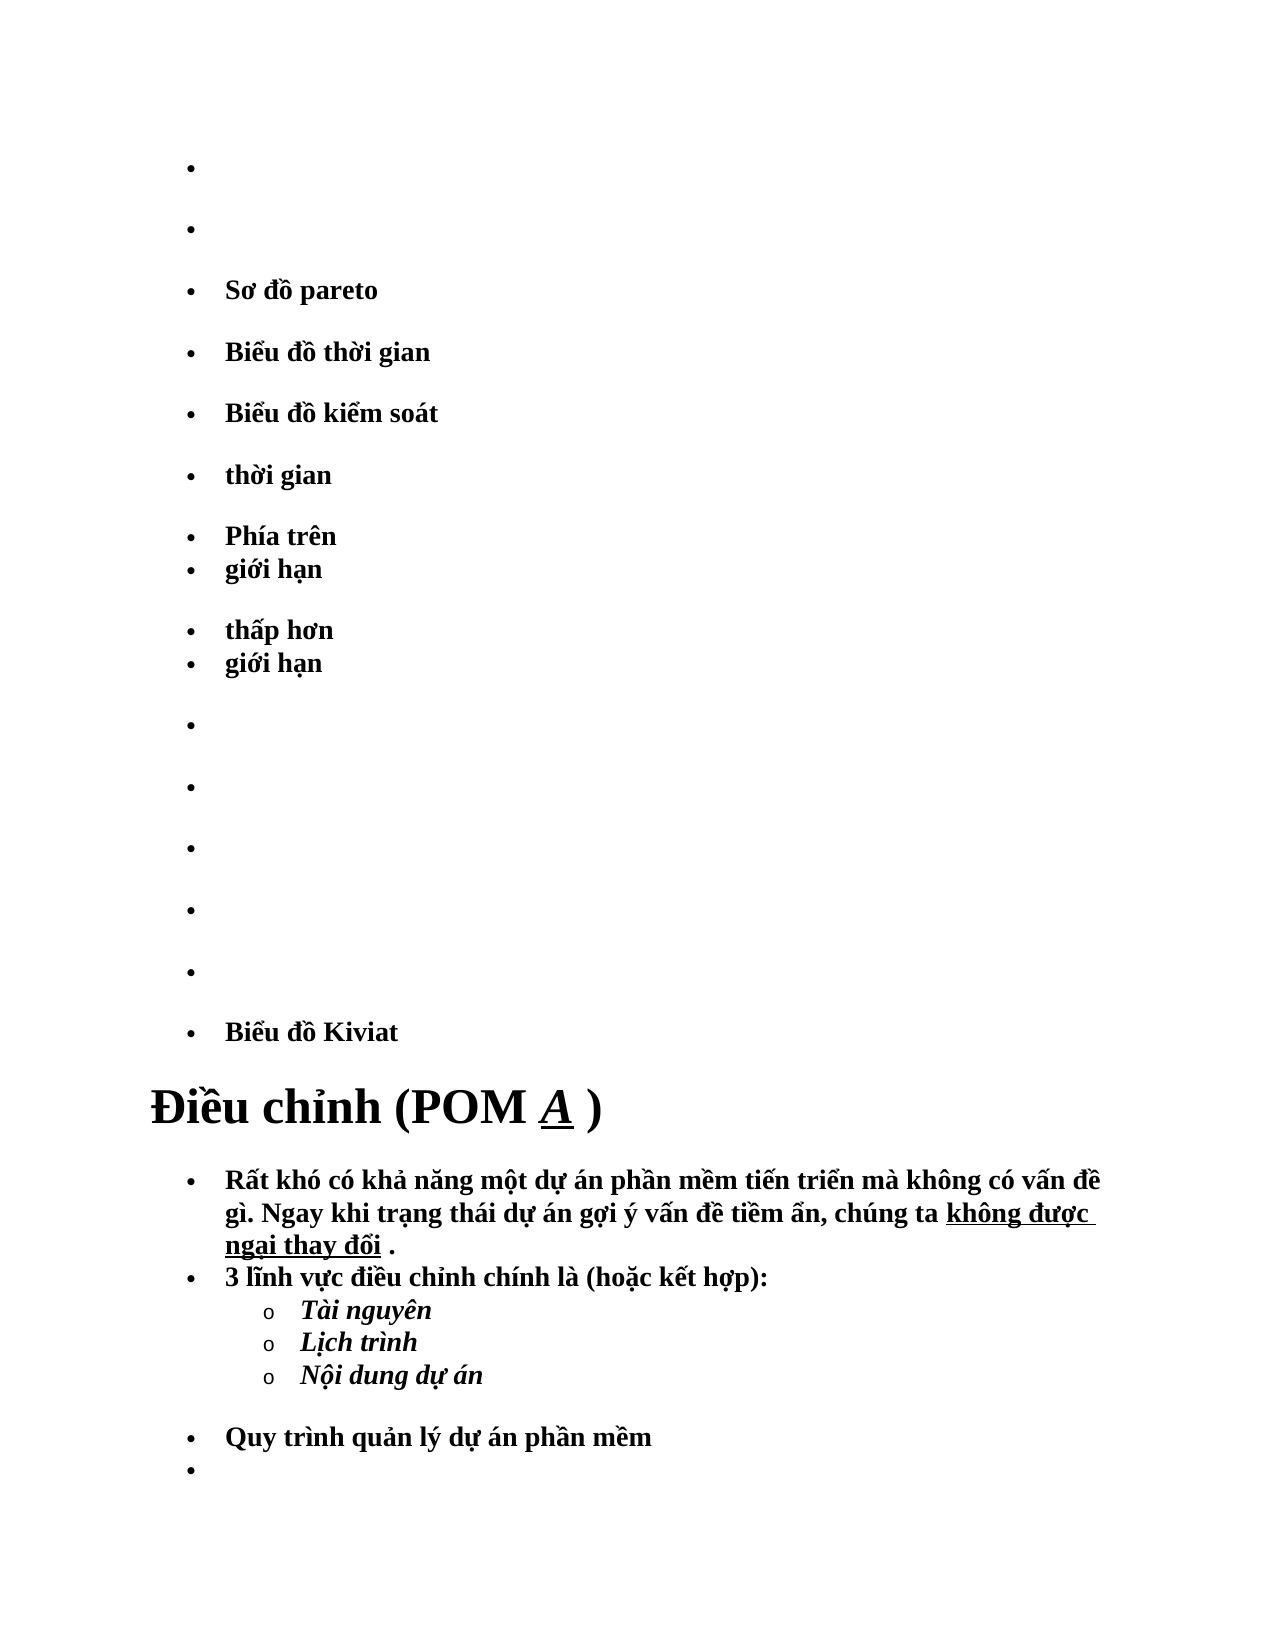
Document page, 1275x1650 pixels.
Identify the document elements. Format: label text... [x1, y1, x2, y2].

list Sơ đồ pareto [187, 273, 1125, 306]
list Rất khó có khả năng một dự án phần mềm tiến triển mà không có vấn đề gì. Ngay khi trạng thái dự án gợi ý vấn đề tiềm ẩn, chúng ta không được ngại thay đổi . [187, 1163, 1125, 1261]
list Nội dung dự án [262, 1358, 1125, 1391]
list thời gian [187, 458, 1125, 490]
list Lịch trình [262, 1326, 1125, 1358]
list Phía trên [187, 519, 1125, 552]
list 3 lĩnh vực điều chỉnh chính là (hoặc kết hợp): [187, 1261, 1125, 1293]
list thấp hơn [187, 613, 1125, 646]
list Biểu đồ kiểm soát [187, 396, 1125, 429]
list Biểu đồ Kiviat [187, 1015, 1125, 1047]
list Biểu đồ thời gian [187, 335, 1125, 367]
list Quy trình quản lý dự án phần mềm [187, 1420, 1125, 1452]
list Tài nguyên [262, 1293, 1125, 1326]
list giới hạn [187, 646, 1125, 678]
list giới hạn [187, 552, 1125, 584]
text Điều chỉnh (POM A ) [150, 1077, 1125, 1134]
